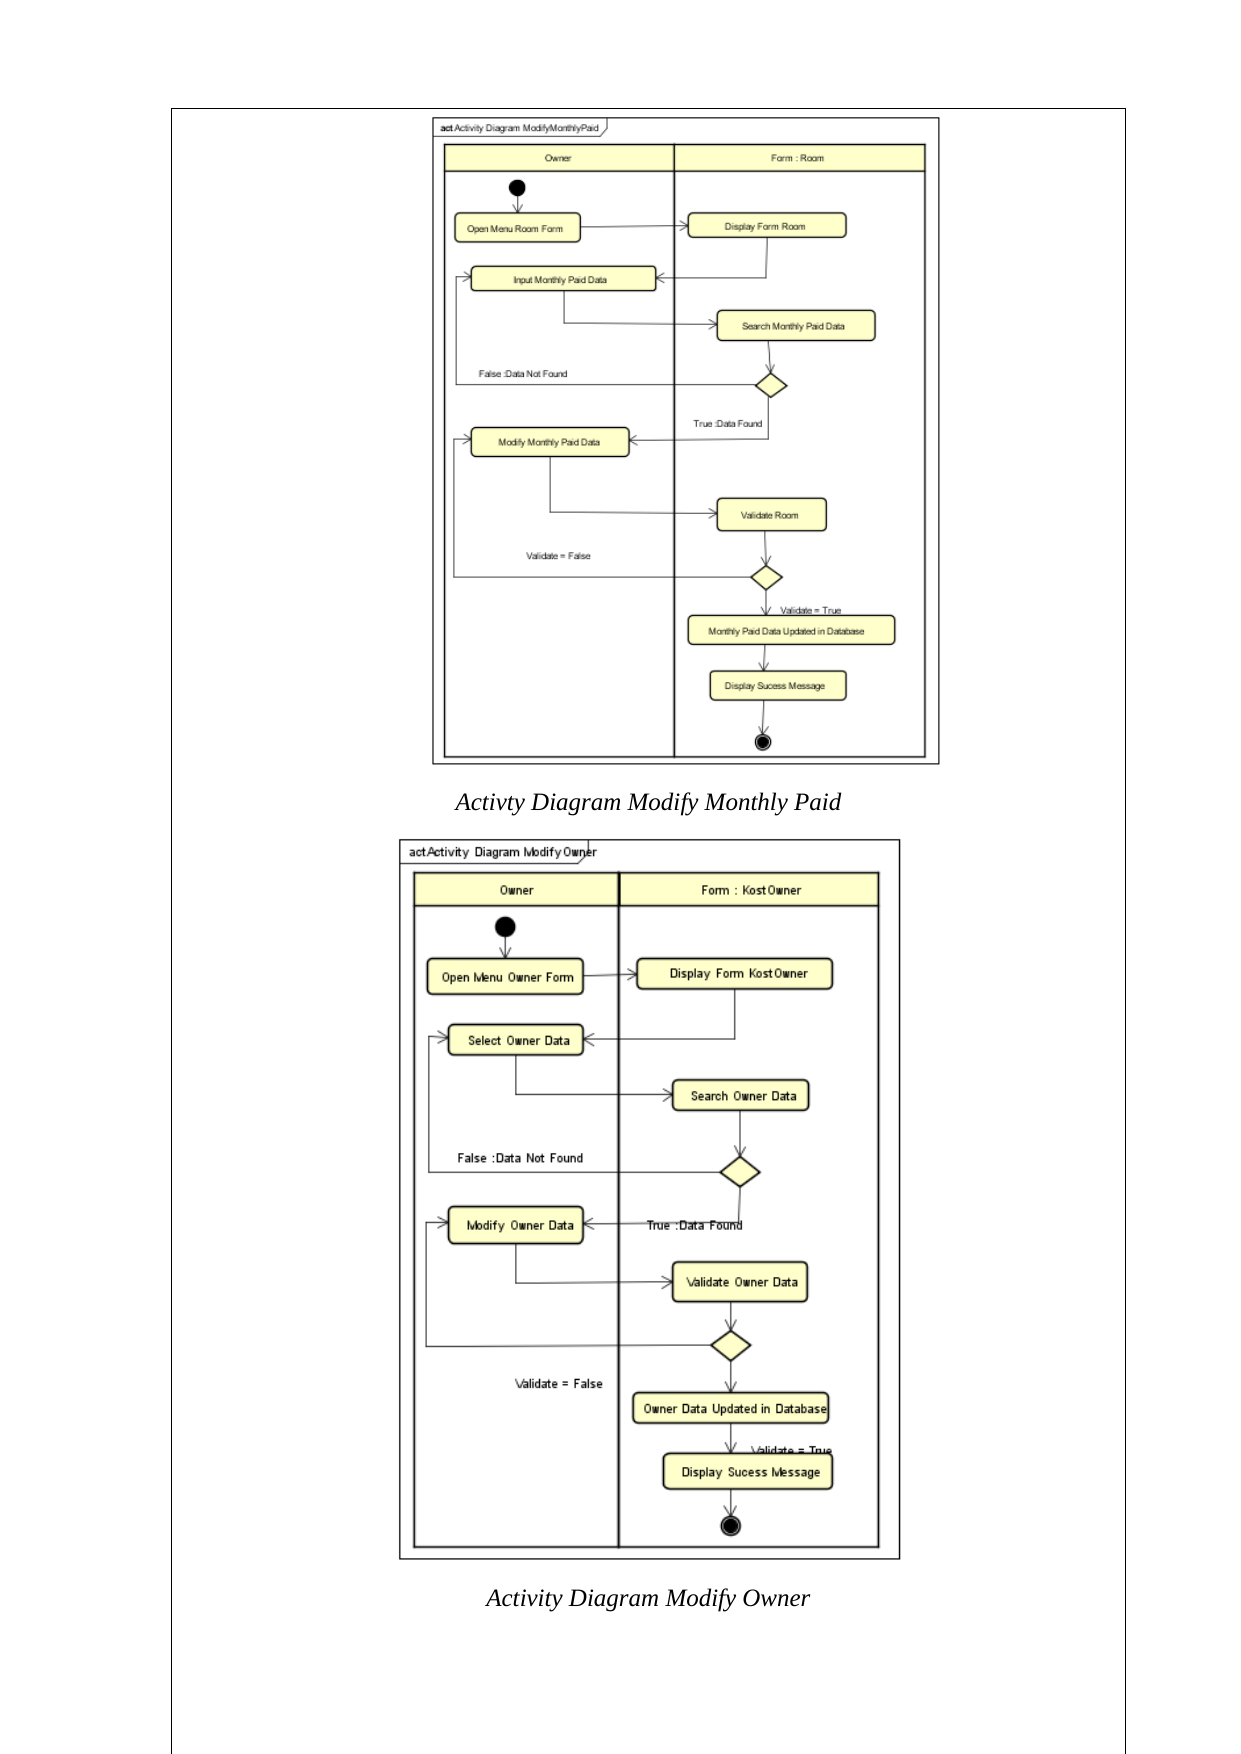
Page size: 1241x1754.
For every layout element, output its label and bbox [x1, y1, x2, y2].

picture [394, 834, 903, 1565]
picture [429, 115, 943, 768]
